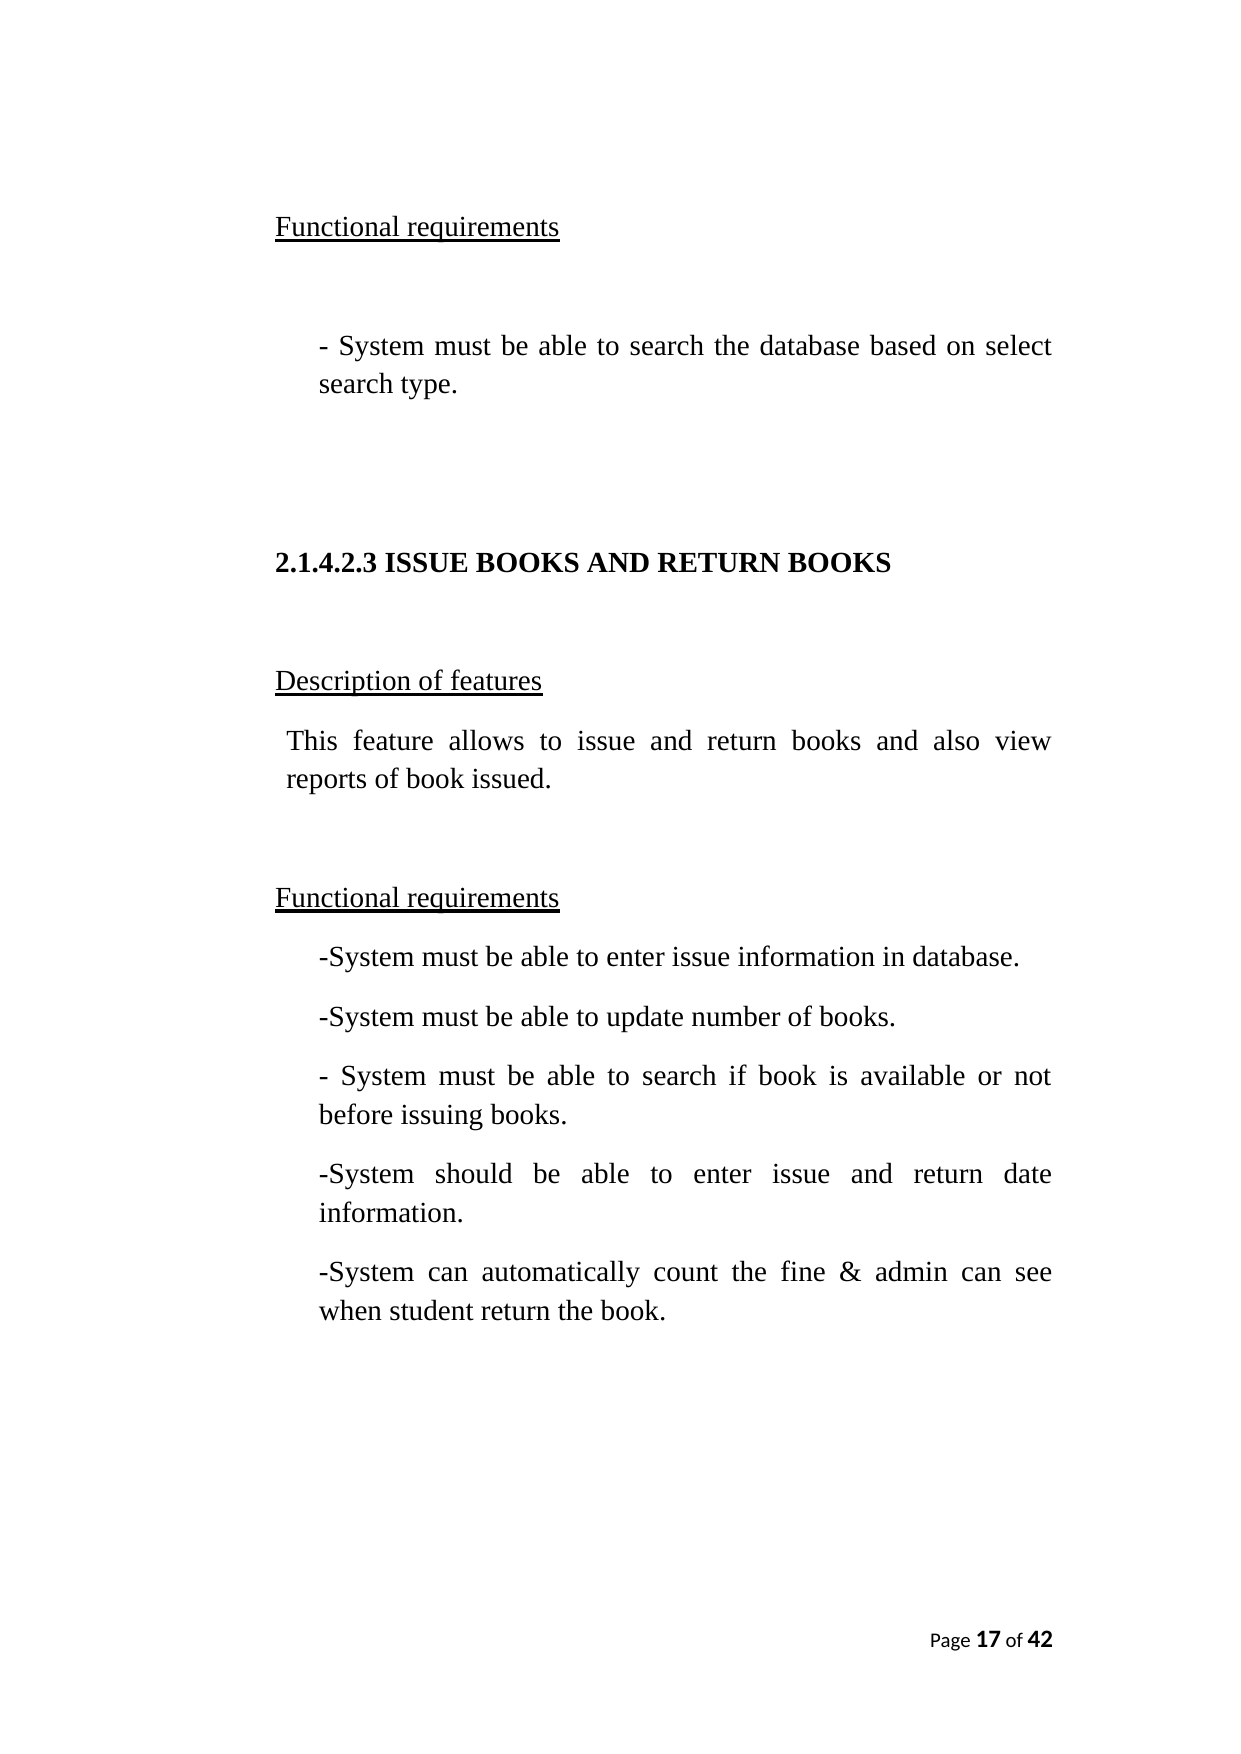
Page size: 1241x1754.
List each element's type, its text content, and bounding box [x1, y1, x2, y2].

text This feature allows to issue and return books and also view reports of book issued. [286, 723, 1053, 795]
text -System should be able to enter issue and return date information. [319, 1156, 1053, 1228]
text - System must be able to search if book is available or not before issuing books. [319, 1058, 1053, 1130]
text -System must be able to update number of books. [275, 999, 1053, 1032]
text Functional requirements [231, 209, 1053, 243]
text Functional requirements [231, 880, 1053, 914]
text Description of features [231, 663, 1053, 697]
text -System can automatically count the fine & admin can see when student return the book. [319, 1254, 1053, 1326]
text -System must be able to enter issue information in database. [275, 939, 1053, 973]
text 2.1.4.2.3 ISSUE BOOKS AND RETURN BOOKS [231, 545, 1053, 578]
text - System must be able to search the database based on select search type. [319, 328, 1053, 400]
